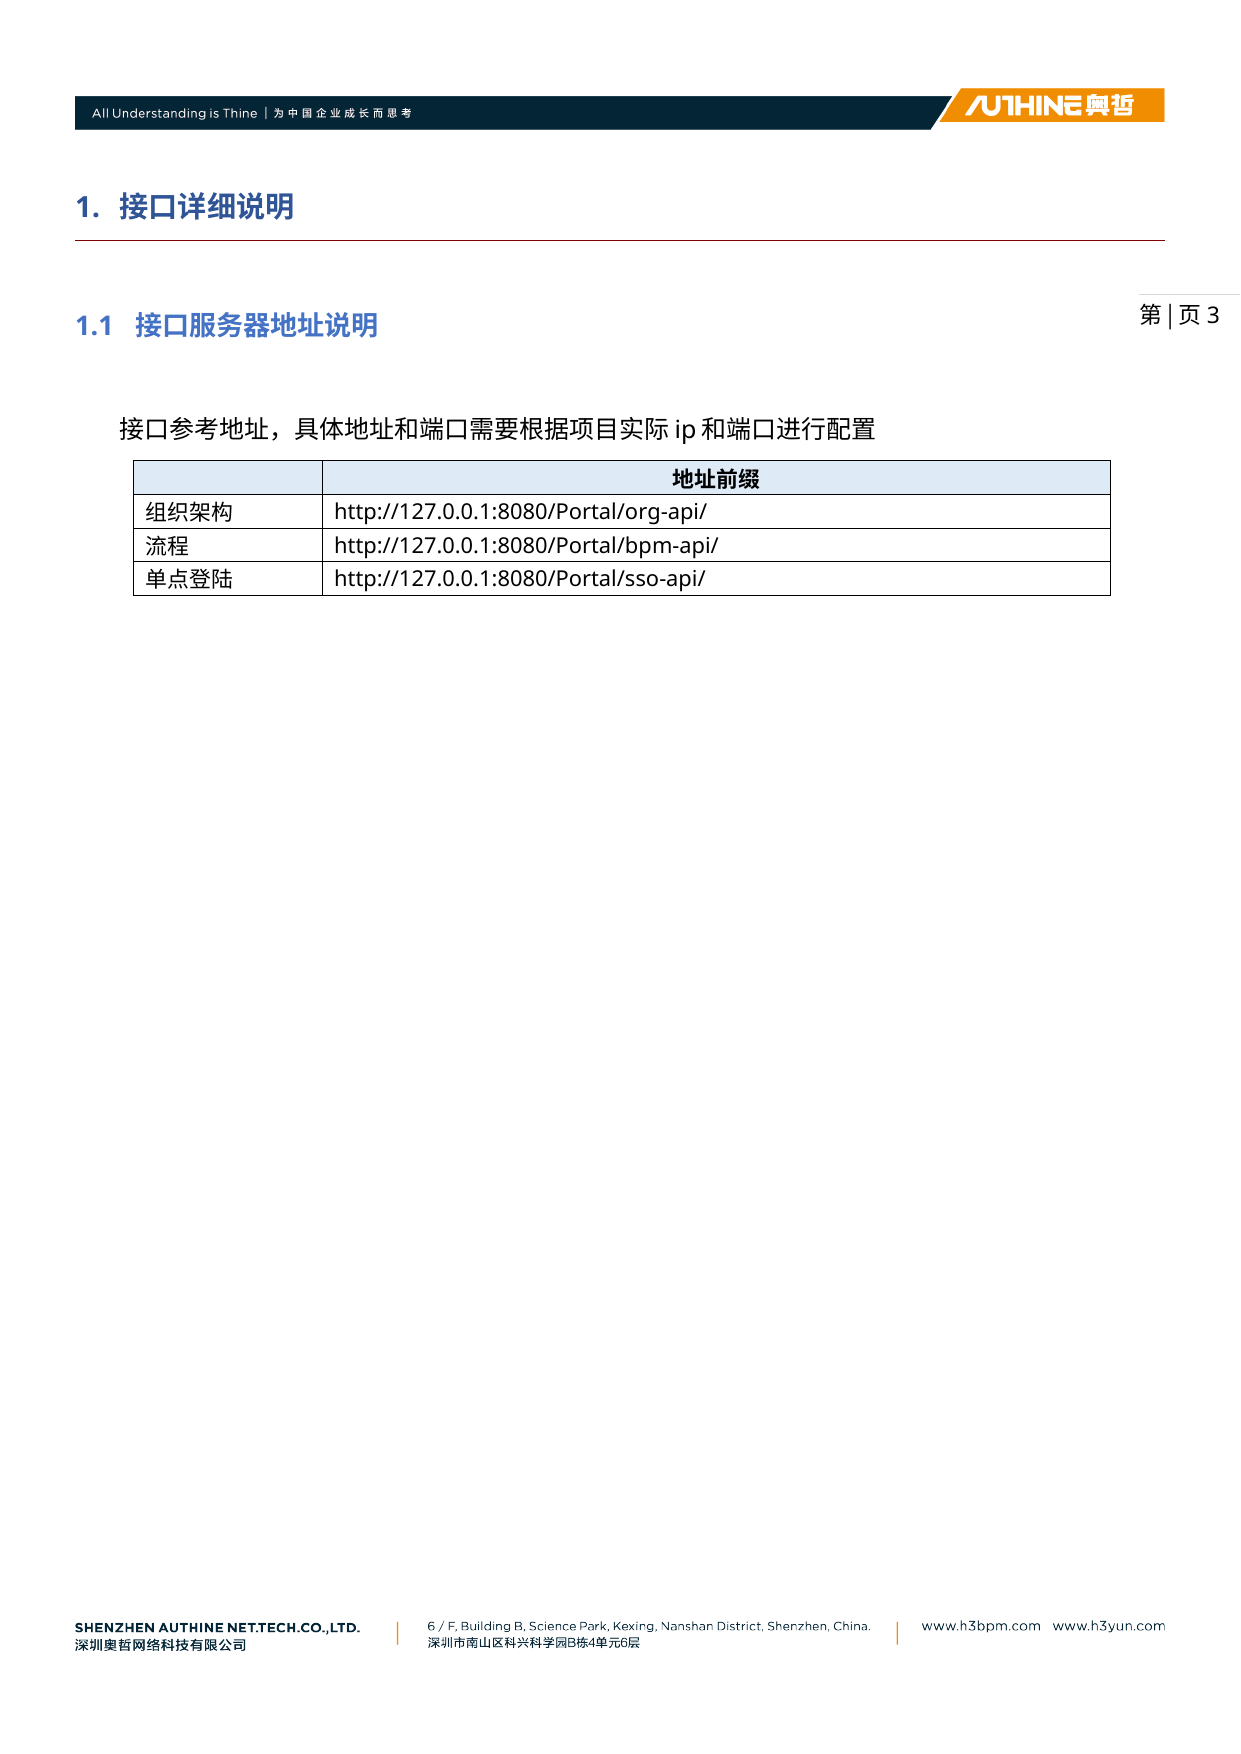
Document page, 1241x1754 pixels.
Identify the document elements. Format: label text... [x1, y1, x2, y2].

table_header 地址前缀 [323, 461, 1110, 494]
table_cell 组织架构 [134, 495, 322, 527]
table_cell http://127.0.0.1:8080/Portal/org-api/ [323, 495, 1110, 527]
picture [303, 109, 311, 117]
picture [75, 1620, 1165, 1651]
subtitle 接口服务器地址说明 [75, 291, 1165, 356]
table_cell http://127.0.0.1:8080/Portal/bpm-api/ [323, 529, 1110, 561]
picture [349, 109, 354, 117]
subtitle 接口详细说明 [75, 173, 1165, 240]
picture [404, 110, 410, 117]
table_cell 单点登陆 [134, 562, 322, 594]
table_header [134, 461, 322, 494]
table_cell http://127.0.0.1:8080/Portal/sso-api/ [323, 562, 1110, 594]
picture [75, 88, 1165, 130]
table_cell 流程 [134, 529, 322, 561]
picture [75, 1645, 82, 1651]
text 接口参考地址，具体地址和端口需要根据项目实际ip和端口进行配置 [119, 395, 1165, 460]
picture [389, 109, 395, 117]
